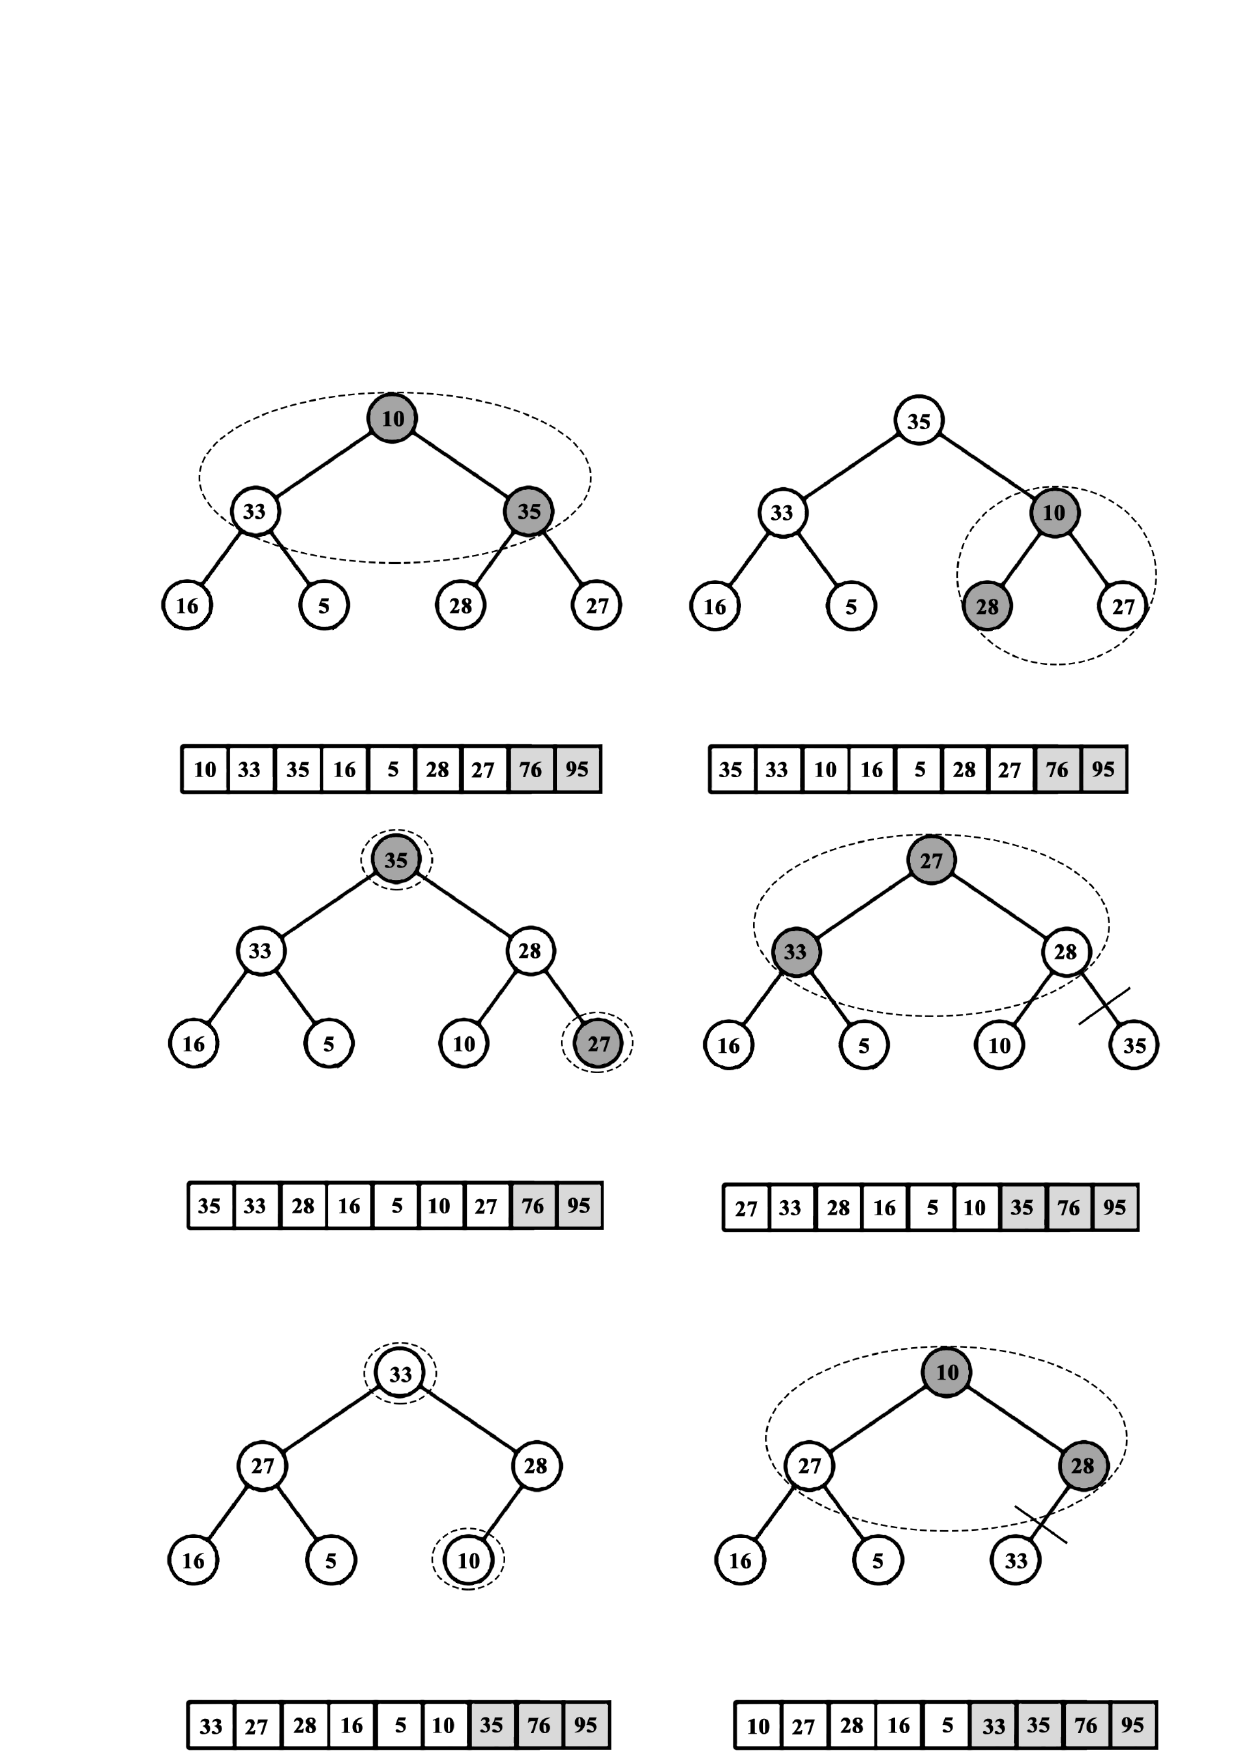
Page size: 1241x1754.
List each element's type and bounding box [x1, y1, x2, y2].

picture [707, 1340, 1171, 1750]
picture [160, 1340, 624, 1750]
picture [696, 828, 1166, 1231]
picture [153, 386, 629, 796]
picture [161, 827, 637, 1231]
picture [682, 388, 1158, 795]
